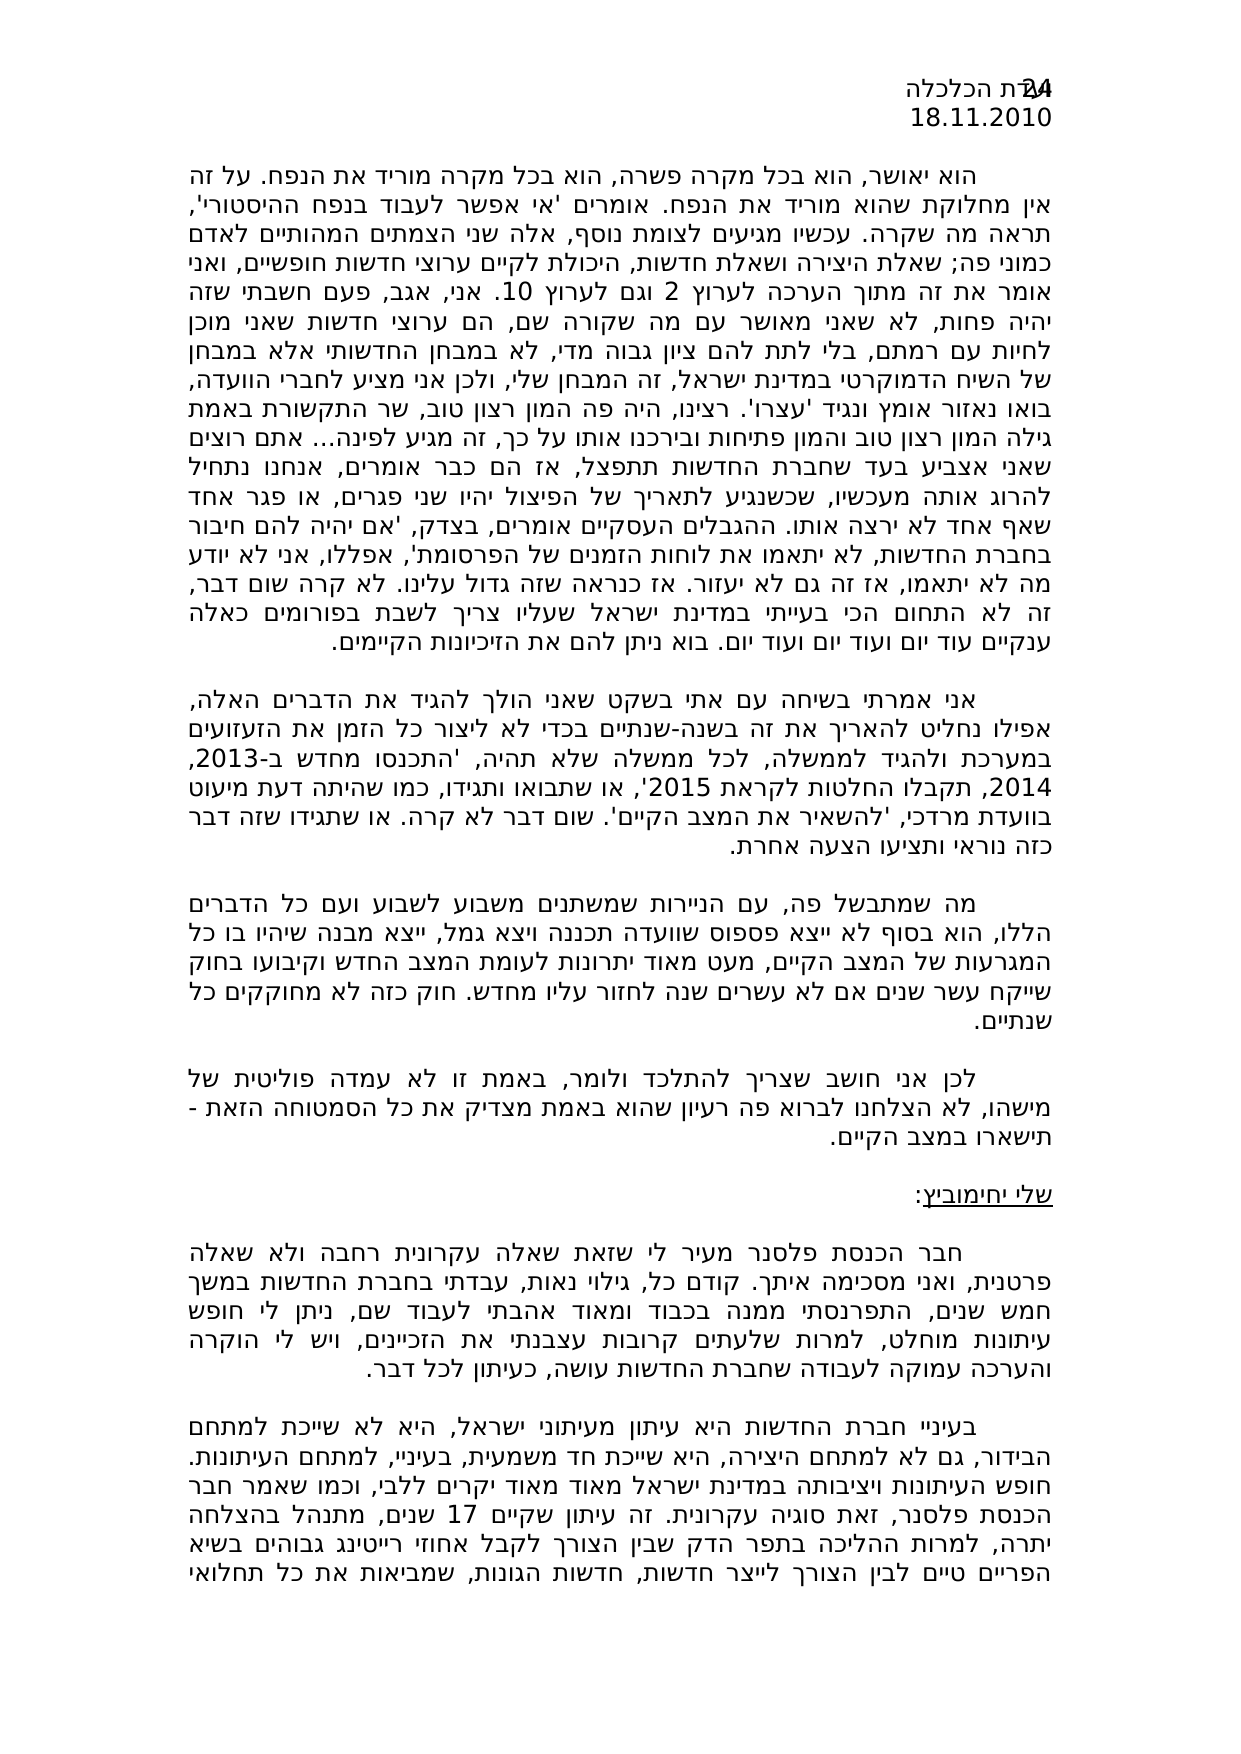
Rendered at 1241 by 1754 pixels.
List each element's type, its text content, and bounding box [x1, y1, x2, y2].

text חבר הכנסת פלסנר מעיר לי שזאת שאלה עקרונית רחבה ולא שאלה פרטנית, ואני מסכימה איתך. קודם כל, גילוי נאות, עבדתי בחברת החדשות במשך חמש שנים, התפרנסתי ממנה בכבוד ומאוד אהבתי לעבוד שם, ניתן לי חופש עיתונות מוחלט, למרות שלעתים קרובות עצבנתי את הזכיינים, ויש לי הוקרה והערכה עמוקה לעבודה שחברת החדשות עושה, כעיתון לכל דבר. [187, 1238, 1053, 1384]
text הוא יאושר, הוא בכל מקרה פשרה, הוא בכל מקרה מוריד את הנפח. על זה אין מחלוקת שהוא מוריד את הנפח. אומרים 'אי אפשר לעבוד בנפח ההיסטורי', תראה מה שקרה. עכשיו מגיעים לצומת נוסף, אלה שני הצמתים המהותיים לאדם כמוני פה; שאלת היצירה ושאלת חדשות, היכולת לקיים ערוצי חדשות חופשיים, ואני אומר את זה מתוך הערכה לערוץ 2 וגם לערוץ 10. אני, אגב, פעם חשבתי שזה יהיה פחות, לא שאני מאושר עם מה שקורה שם, הם ערוצי חדשות שאני מוכן לחיות עם רמתם, בלי לתת להם ציון גבוה מדי, לא במבחן החדשותי אלא במבחן של השיח הדמוקרטי במדינת ישראל, זה המבחן שלי, ולכן אני מציע לחברי הוועדה, בואו נאזור אומץ ונגיד 'עצרו'. רצינו, היה פה המון רצון טוב, שר התקשורת באמת גילה המון רצון טוב והמון פתיחות ובירכנו אותו על כך, זה מגיע לפינה... אתם רוצים שאני אצביע בעד שחברת החדשות תתפצל, אז הם כבר אומרים, אנחנו נתחיל להרוג אותה מעכשיו, שכשנגיע לתאריך של הפיצול יהיו שני פגרים, או פגר אחד שאף אחד לא ירצה אותו. ההגבלים העסקיים אומרים, בצדק, 'אם יהיה להם חיבור בחברת החדשות, לא יתאמו את לוחות הזמנים של הפרסומת', אפללו, אני לא יודע מה לא יתאמו, אז זה גם לא יעזור. אז כנראה שזה גדול עלינו. לא קרה שום דבר, זה לא התחום הכי בעייתי במדינת ישראל שעליו צריך לשבת בפורומים כאלה ענקיים עוד יום ועוד יום ועוד יום. בוא ניתן להם את הזיכיונות הקיימים. [187, 161, 1053, 657]
text מה שמתבשל פה, עם הניירות שמשתנים משבוע לשבוע ועם כל הדברים הללו, הוא בסוף לא ייצא פספוס שוועדה תכננה ויצא גמל, ייצא מבנה שיהיו בו כל המגרעות של המצב הקיים, מעט מאוד יתרונות לעומת המצב החדש וקיבועו בחוק שייקח עשר שנים אם לא עשרים שנה לחזור עליו מחדש. חוק כזה לא מחוקקים כל שנתיים. [187, 889, 1053, 1035]
text אני אמרתי בשיחה עם אתי בשקט שאני הולך להגיד את הדברים האלה, אפילו נחליט להאריך את זה בשנה-שנתיים בכדי לא ליצור כל הזמן את הזעזועים במערכת ולהגיד לממשלה, לכל ממשלה שלא תהיה, 'התכנסו מחדש ב-2013, 2014, תקבלו החלטות לקראת 2015', או שתבואו ותגידו, כמו שהיתה דעת מיעוט בוועדת מרדכי, 'להשאיר את המצב הקיים'. שום דבר לא קרה. או שתגידו שזה דבר כזה נוראי ותציעו הצעה אחרת. [187, 685, 1053, 860]
text שלי יחימוביץ: [187, 1180, 1053, 1209]
text לכן אני חושב שצריך להתלכד ולומר, באמת זו לא עמדה פוליטית של מישהו, לא הצלחנו לברוא פה רעיון שהוא באמת מצדיק את כל הסמטוחה הזאת - תישארו במצב הקיים. [187, 1064, 1053, 1151]
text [187, 1412, 1053, 1587]
